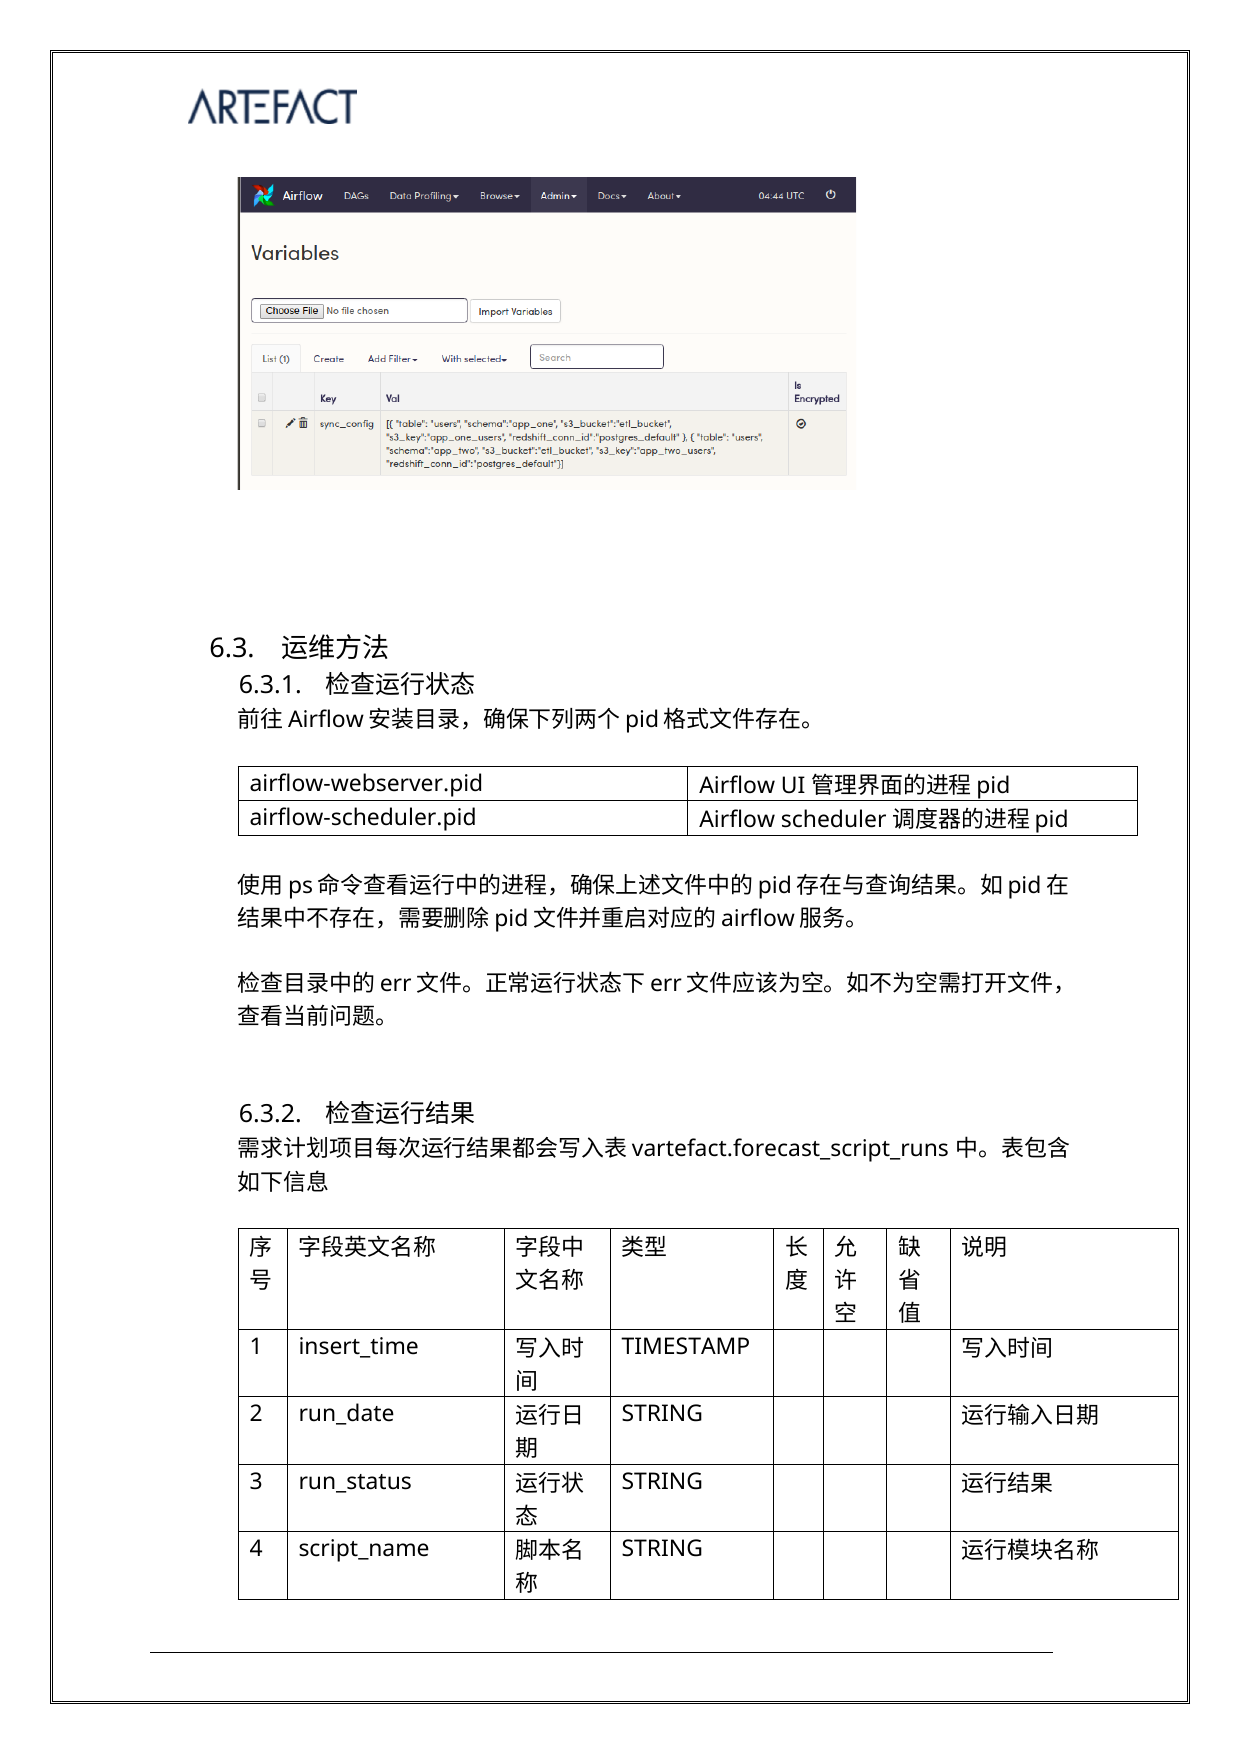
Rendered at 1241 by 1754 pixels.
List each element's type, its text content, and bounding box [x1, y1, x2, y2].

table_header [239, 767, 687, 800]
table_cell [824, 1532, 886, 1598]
picture [237, 177, 857, 490]
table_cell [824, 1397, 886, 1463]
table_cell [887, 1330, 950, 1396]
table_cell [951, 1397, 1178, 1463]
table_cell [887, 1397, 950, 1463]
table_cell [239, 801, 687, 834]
picture [156, 62, 380, 149]
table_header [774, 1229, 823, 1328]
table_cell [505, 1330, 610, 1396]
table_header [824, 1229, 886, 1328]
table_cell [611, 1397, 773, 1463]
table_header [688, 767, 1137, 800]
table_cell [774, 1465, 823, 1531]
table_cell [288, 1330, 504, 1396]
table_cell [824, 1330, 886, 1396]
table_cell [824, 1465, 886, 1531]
subtitle 检查运行状态 [239, 665, 1095, 701]
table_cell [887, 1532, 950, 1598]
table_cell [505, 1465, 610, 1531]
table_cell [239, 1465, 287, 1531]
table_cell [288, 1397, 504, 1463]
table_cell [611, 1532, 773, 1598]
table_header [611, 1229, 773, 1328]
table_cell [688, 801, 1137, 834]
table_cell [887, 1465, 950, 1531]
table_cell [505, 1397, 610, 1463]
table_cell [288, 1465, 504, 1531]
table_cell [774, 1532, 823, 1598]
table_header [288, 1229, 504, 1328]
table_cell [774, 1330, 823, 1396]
text 检查目录中的err文件。正常运行状态下err文件应该为空。如不为空需打开文件，查看当前问题。 [237, 965, 1090, 1031]
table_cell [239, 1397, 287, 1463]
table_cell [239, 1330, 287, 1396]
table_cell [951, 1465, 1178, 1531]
text 使用ps命令查看运行中的进程，确保上述文件中的pid存在与查询结果。如pid在结果中不存在，需要删除pid文件并重启对应的airflow服务。 [237, 867, 1090, 933]
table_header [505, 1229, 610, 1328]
text 需求计划项目每次运行结果都会写入表vartefact.forecast_script_runs 中。表包含如下信息 [237, 1130, 1090, 1197]
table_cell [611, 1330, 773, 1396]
subtitle 检查运行结果 [239, 1094, 1095, 1130]
subtitle 运维方法 [209, 626, 1095, 665]
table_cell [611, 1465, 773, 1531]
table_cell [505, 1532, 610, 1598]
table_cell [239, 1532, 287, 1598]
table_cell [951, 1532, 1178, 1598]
text 前往Airflow安装目录，确保下列两个pid格式文件存在。 [237, 701, 1090, 734]
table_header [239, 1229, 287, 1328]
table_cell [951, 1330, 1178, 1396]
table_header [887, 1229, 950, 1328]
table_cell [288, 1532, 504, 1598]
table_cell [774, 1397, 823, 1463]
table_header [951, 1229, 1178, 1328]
